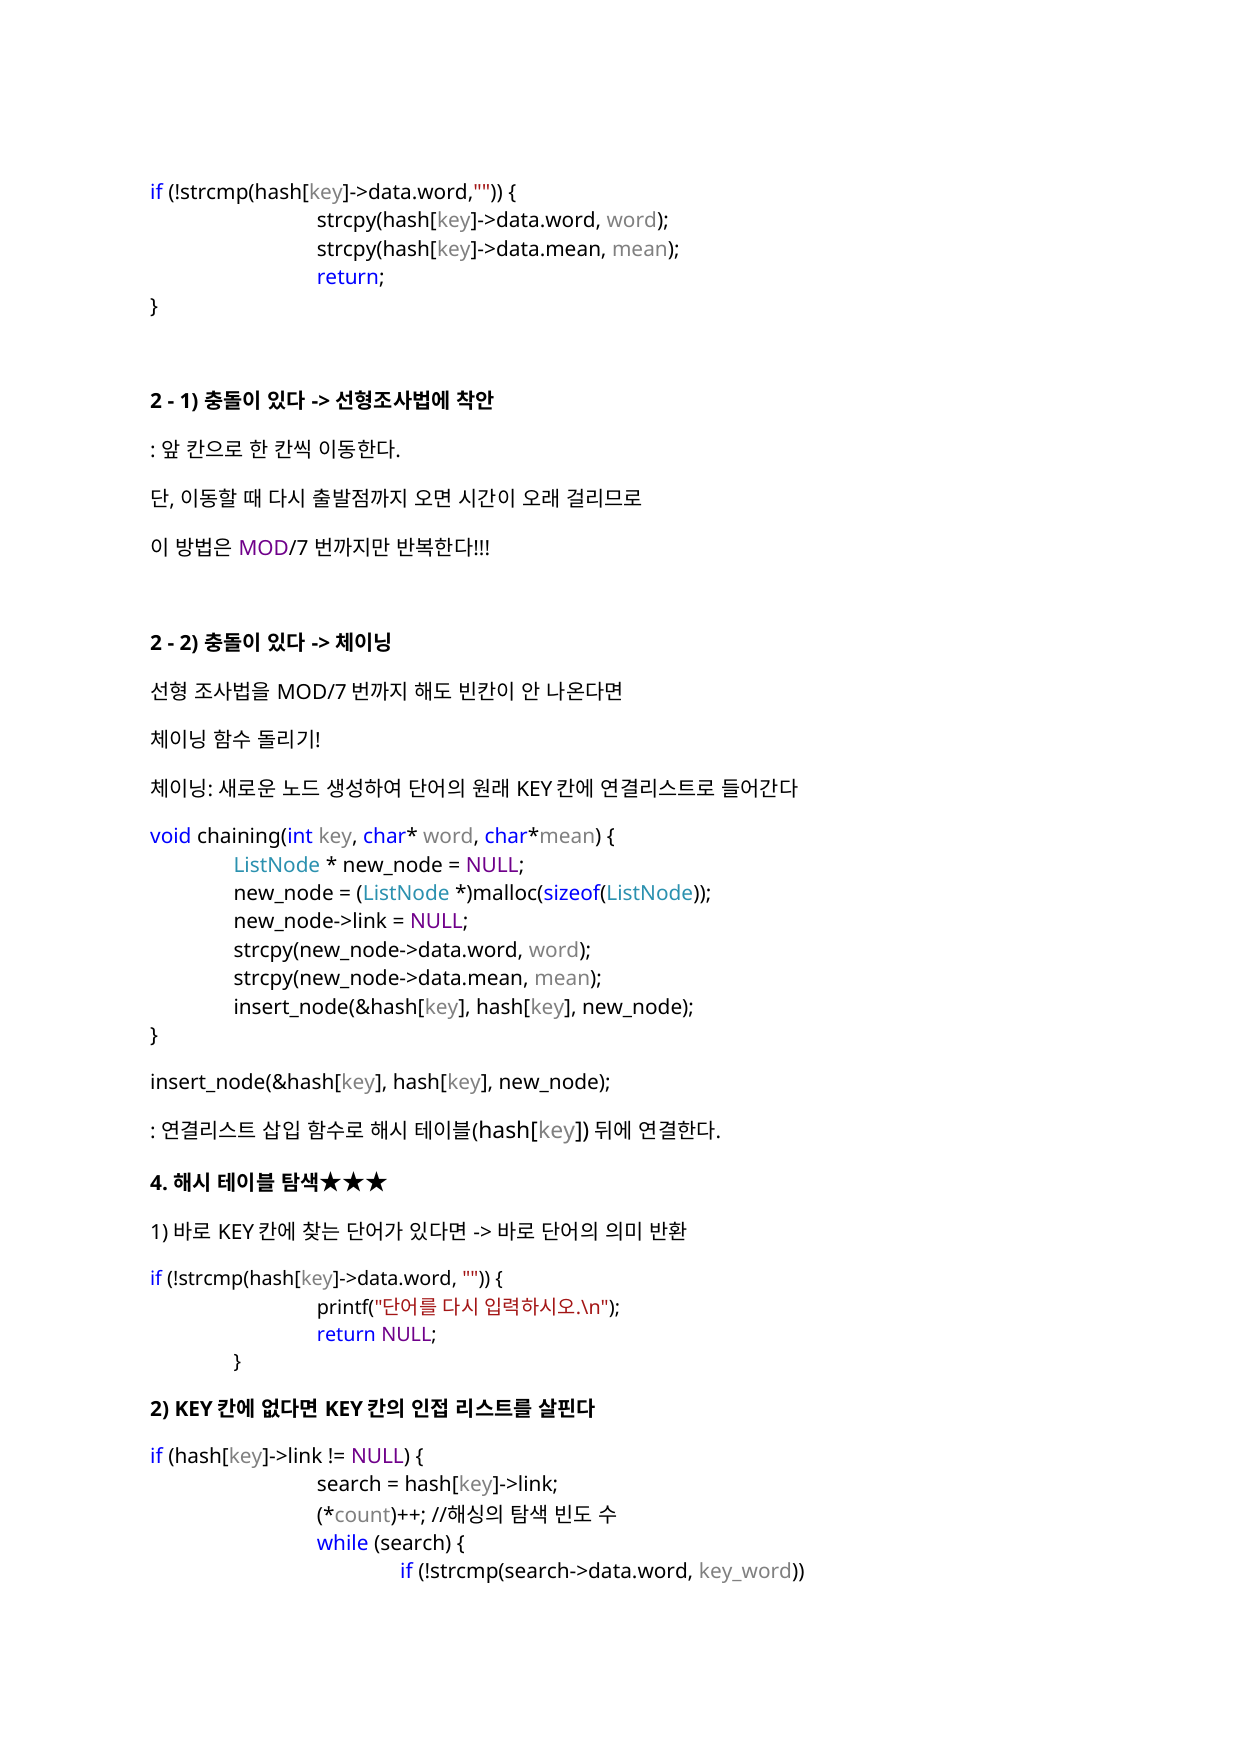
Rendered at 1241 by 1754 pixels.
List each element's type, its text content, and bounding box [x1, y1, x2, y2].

text 선형 조사법을 MOD/7번까지 해도 빈칸이 안 나온다면 [150, 675, 1090, 705]
text strcpy(new_node->data.mean, mean); [150, 963, 1090, 992]
text printf("단어를 다시 입력하시오.\n"); [150, 1291, 1090, 1320]
text 단, 이동할 때 다시 출발점까지 오면 시간이 오래 걸리므로 [150, 482, 1090, 512]
text } [150, 291, 1090, 319]
text 2) KEY칸에 없다면 KEY칸의 인접 리스트를 살핀다 [150, 1392, 1090, 1422]
text if (hash[key]->link != NULL) { [150, 1441, 1090, 1469]
text 이 방법은 MOD/7 번까지만 반복한다!!! [150, 531, 1090, 561]
text new_node = (ListNode *)malloc(sizeof(ListNode)); [150, 878, 1090, 907]
text strcpy(new_node->data.word, word); [150, 935, 1090, 963]
text insert_node(&hash[key], hash[key], new_node); [150, 992, 1090, 1020]
text (*count)++; //해싱의 탐색 빈도 수 [150, 1498, 1090, 1528]
text 2 - 1) 충돌이 있다 -> 선형조사법에 착안 [150, 384, 1090, 415]
text void chaining(int key, char* word, char*mean) { [150, 821, 1090, 850]
text strcpy(hash[key]->data.mean, mean); [150, 234, 1090, 262]
text if (!strcmp(hash[key]->data.word, "")) { [150, 1264, 1090, 1291]
text } [150, 1020, 1090, 1049]
text if (!strcmp(hash[key]->data.word,"")) { [150, 177, 1090, 206]
text insert_node(&hash[key], hash[key], new_node); [150, 1067, 1090, 1096]
text : 연결리스트 삽입 함수로 해시 테이블(hash[key]) 뒤에 연결한다. [150, 1114, 1090, 1145]
text : 앞 칸으로 한 칸씩 이동한다. [150, 433, 1090, 463]
text 4. 해시 테이블 탐색★★★ [150, 1164, 1090, 1197]
text 1) 바로 KEY칸에 찾는 단어가 있다면 -> 바로 단어의 의미 반환 [150, 1216, 1090, 1246]
text } [150, 1347, 1090, 1374]
text 체이닝 함수 돌리기! [150, 724, 1090, 754]
text strcpy(hash[key]->data.word, word); [150, 206, 1090, 234]
text 체이닝: 새로운 노드 생성하여 단어의 원래 KEY칸에 연결리스트로 들어간다 [150, 772, 1090, 803]
text return; [150, 262, 1090, 291]
text while (search) { [150, 1528, 1090, 1557]
text new_node->link = NULL; [150, 907, 1090, 935]
text return NULL; [150, 1320, 1090, 1347]
text if (!strcmp(search->data.word, key_word)) [150, 1557, 1090, 1585]
text ListNode * new_node = NULL; [150, 850, 1090, 878]
text 2 - 2) 충돌이 있다 -> 체이닝 [150, 626, 1090, 657]
text search = hash[key]->link; [150, 1469, 1090, 1498]
